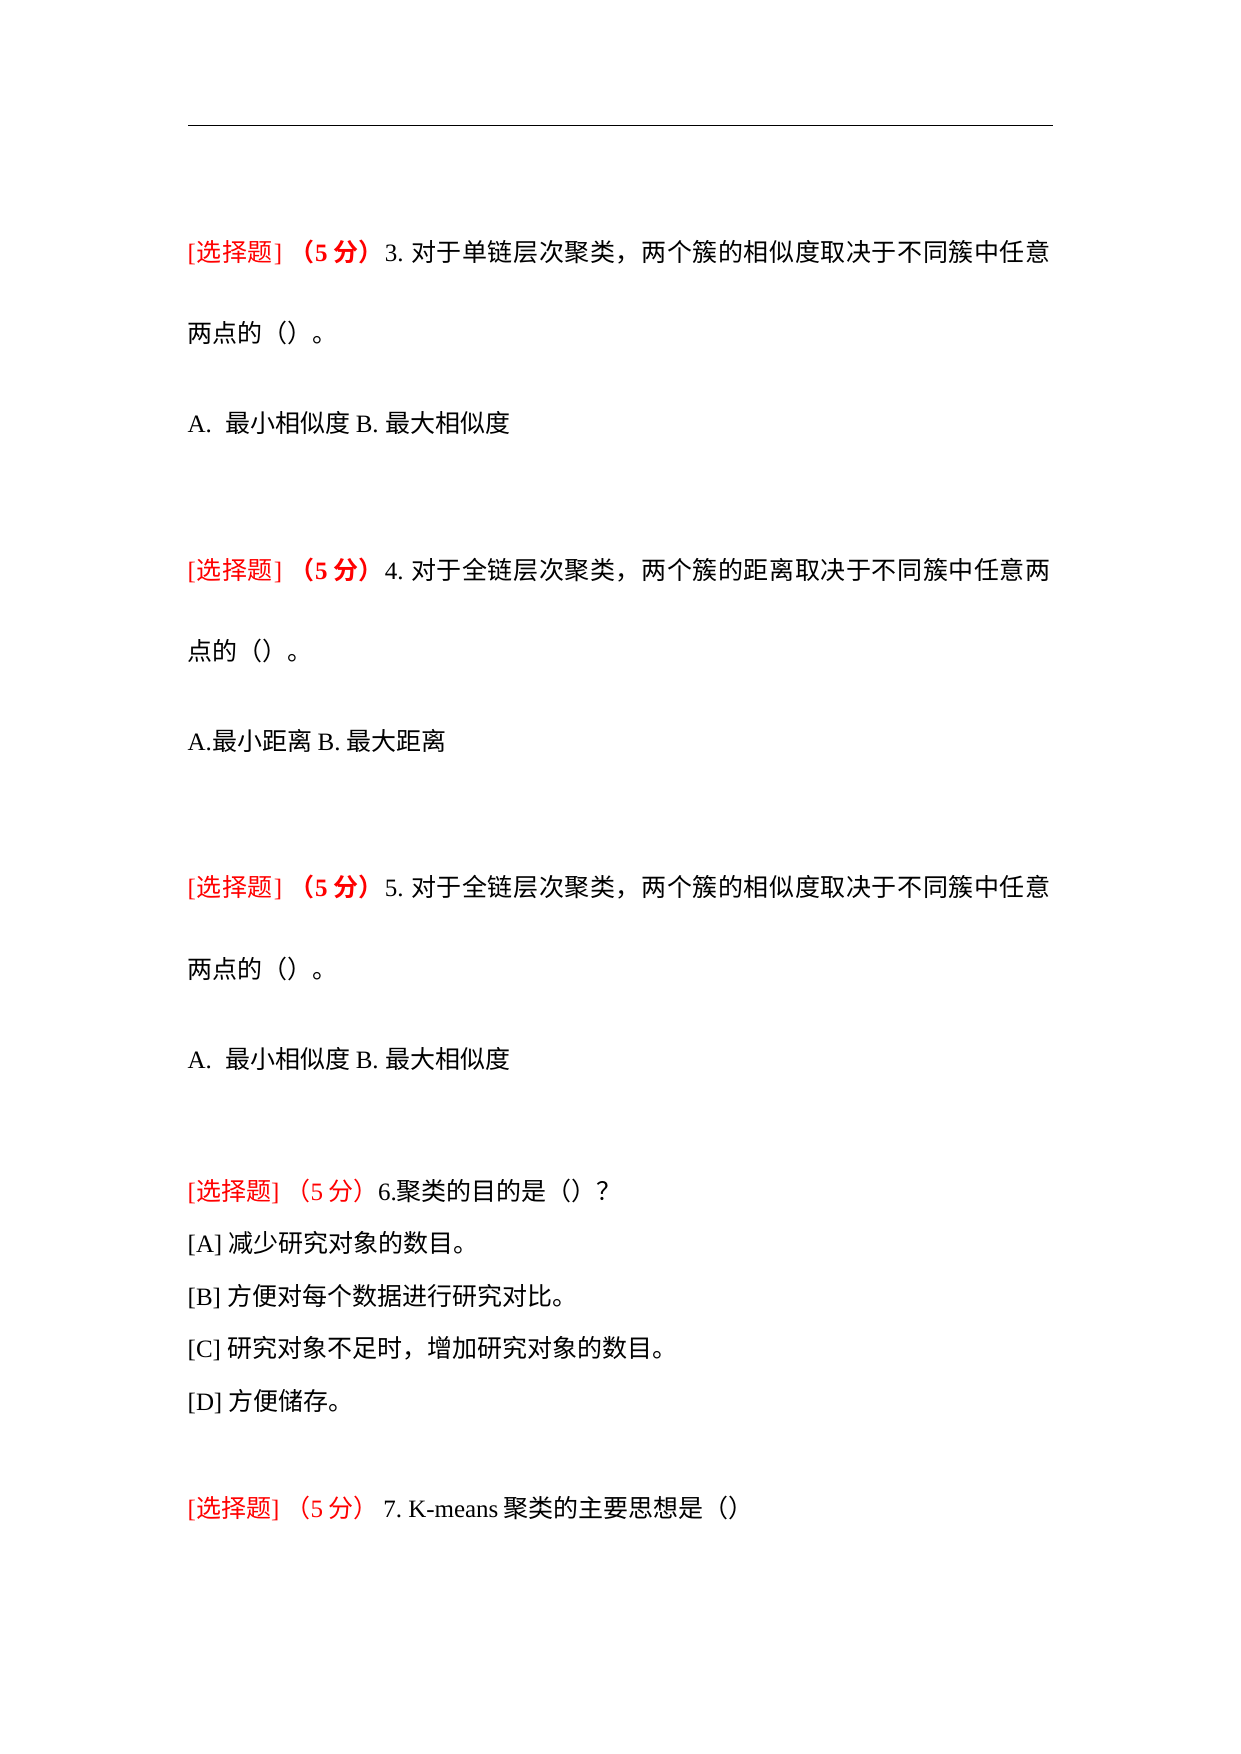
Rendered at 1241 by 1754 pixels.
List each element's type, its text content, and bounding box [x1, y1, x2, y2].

text [B] 方便对每个数据进行研究对比。 [187, 1276, 1053, 1313]
text [D] 方便储存。 [187, 1381, 1053, 1418]
list 最小相似度 B. 最大相似度 [187, 1025, 1053, 1090]
text [C] 研究对象不足时，增加研究对象的数目。 [187, 1329, 1053, 1365]
list 最小相似度 B. 最大相似度 [187, 389, 1053, 454]
text [选择题] （5分） 7. K-means聚类的主要思想是（） [187, 1489, 1053, 1525]
text [A] 减少研究对象的数目。 [187, 1224, 1053, 1260]
text [选择题] （5分）6.聚类的目的是（）？ [187, 1171, 1053, 1208]
text [选择题] （5分）4. 对于全链层次聚类，两个簇的距离取决于不同簇中任意两点的（）。 [187, 536, 1053, 682]
text [选择题] （5分）3. 对于单链层次聚类，两个簇的相似度取决于不同簇中任意两点的（）。 [187, 218, 1053, 364]
text [选择题] （5分）5. 对于全链层次聚类，两个簇的相似度取决于不同簇中任意两点的（）。 [187, 853, 1053, 1000]
text A.最小距离 B. 最大距离 [187, 707, 1053, 772]
